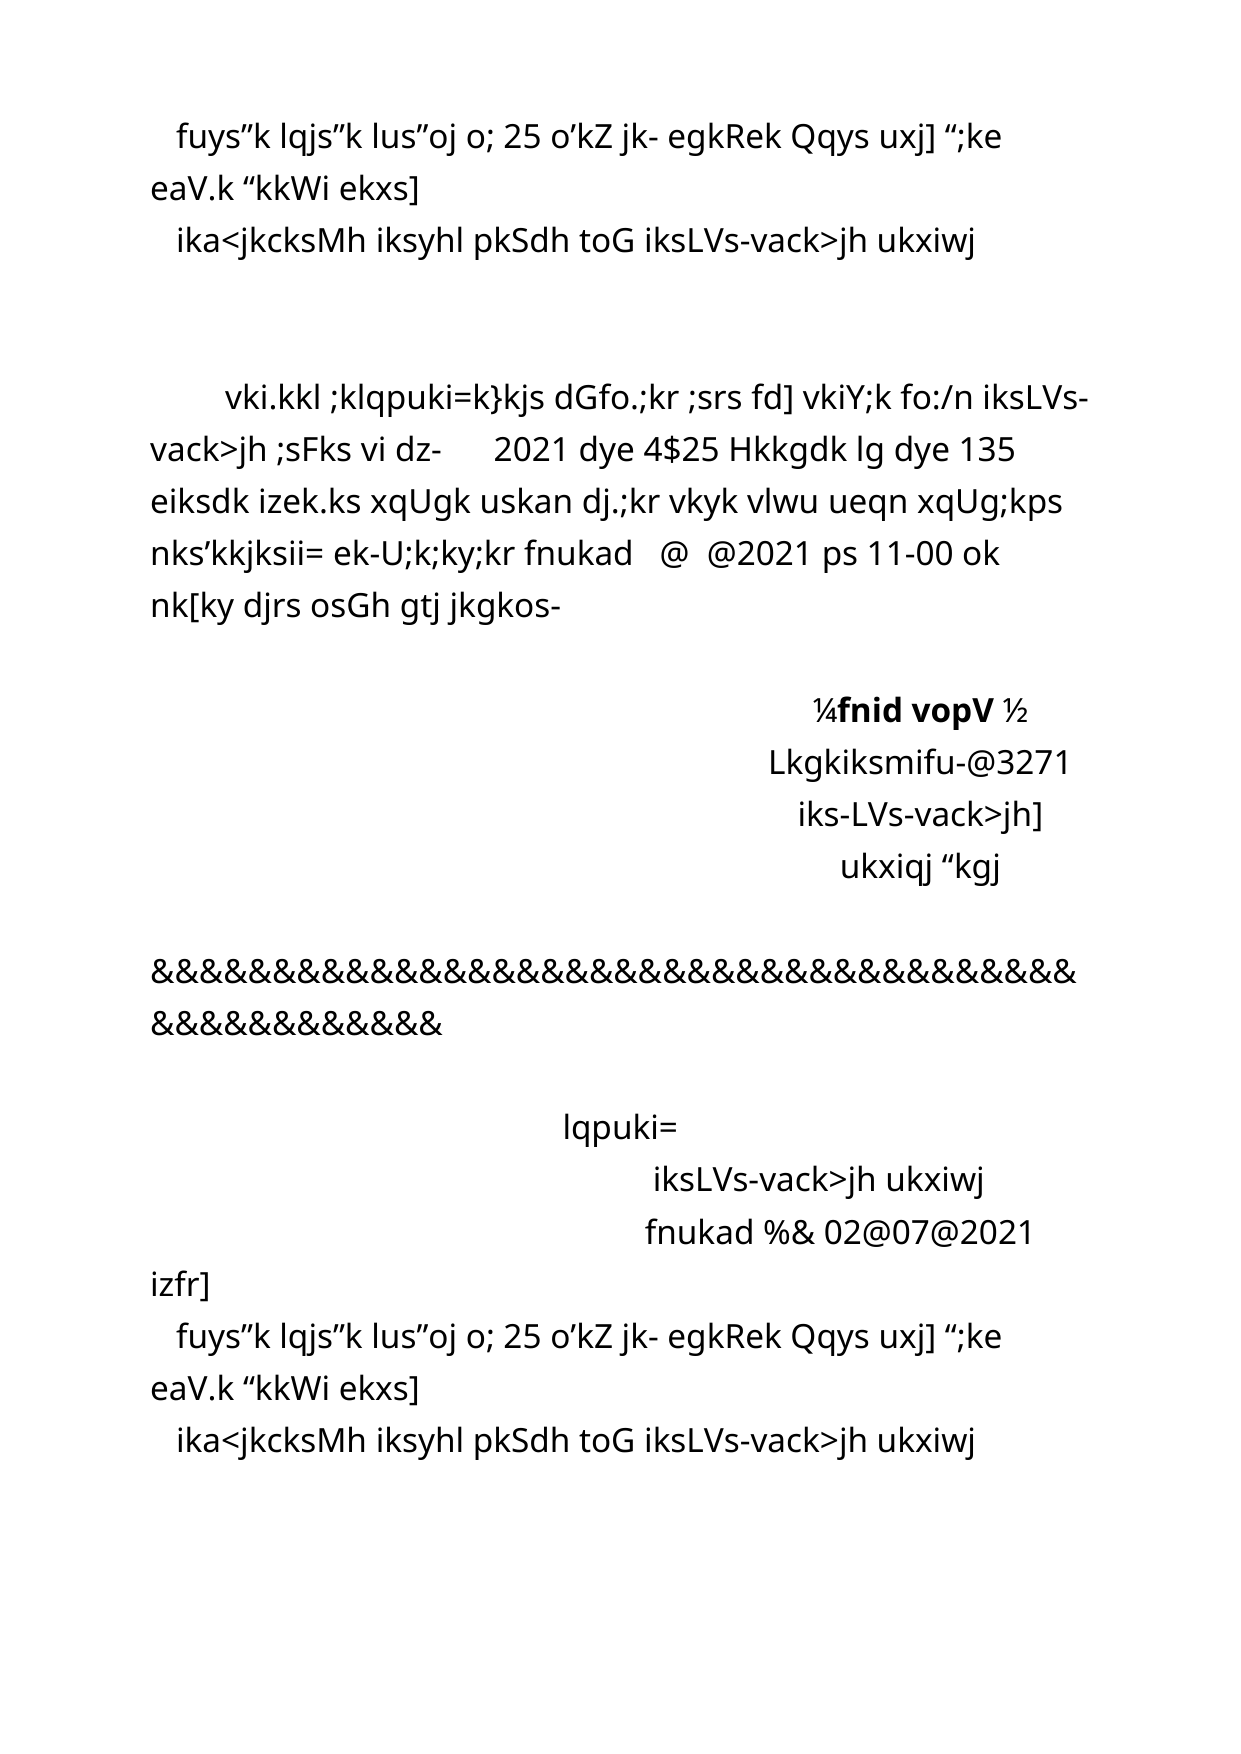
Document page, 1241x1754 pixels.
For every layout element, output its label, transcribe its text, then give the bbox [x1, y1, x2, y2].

text iks-LVs-vack>jh] ukxiqj “kgj [750, 791, 1090, 888]
text ika<jkcksMh iksyhl pkSdh toG iksLVs-vack>jh ukxiwj [150, 1417, 1090, 1463]
text ika<jkcksMh iksyhl pkSdh toG iksLVs-vack>jh ukxiwj [150, 217, 1090, 262]
text fuys”k lqjs”k lus”oj o; 25 o’kZ jk- egkRek Qqys uxj] “;ke eaV.k “kkWi ekxs] [150, 1313, 1090, 1410]
text ¼fnid vopV ½ [750, 687, 1090, 732]
text lqpuki= [150, 1104, 1090, 1149]
text Lkgkiksmifu-@3271 [750, 739, 1090, 784]
text izfr] [150, 1261, 1090, 1306]
text fnukad %& 02@07@2021 [150, 1208, 1090, 1254]
text vki.kkl ;klqpuki=k}kjs dGfo.;kr ;srs fd] vkiY;k fo:/n iksLVs-vack>jh ;sFks vi dz- 2021 dye 4$25 Hkkgdk lg dye 135 eiksdk izek.ks xqUgk uskan dj.;kr vkyk vlwu ueqn xqUg;kps nks’kkjksii= ek-U;k;ky;kr fnukad @ @2021 ps 11-00 ok nk[ky djrs osGh gtj jkgkos- [150, 373, 1090, 628]
text &&&&&&&&&&&&&&&&&&&&&&&&&&&&&&&&&&&&&&&&&&&&&&&&&& [150, 947, 1090, 1045]
text fuys”k lqjs”k lus”oj o; 25 o’kZ jk- egkRek Qqys uxj] “;ke eaV.k “kkWi ekxs] [150, 112, 1090, 210]
text iksLVs-vack>jh ukxiwj [150, 1156, 1090, 1202]
